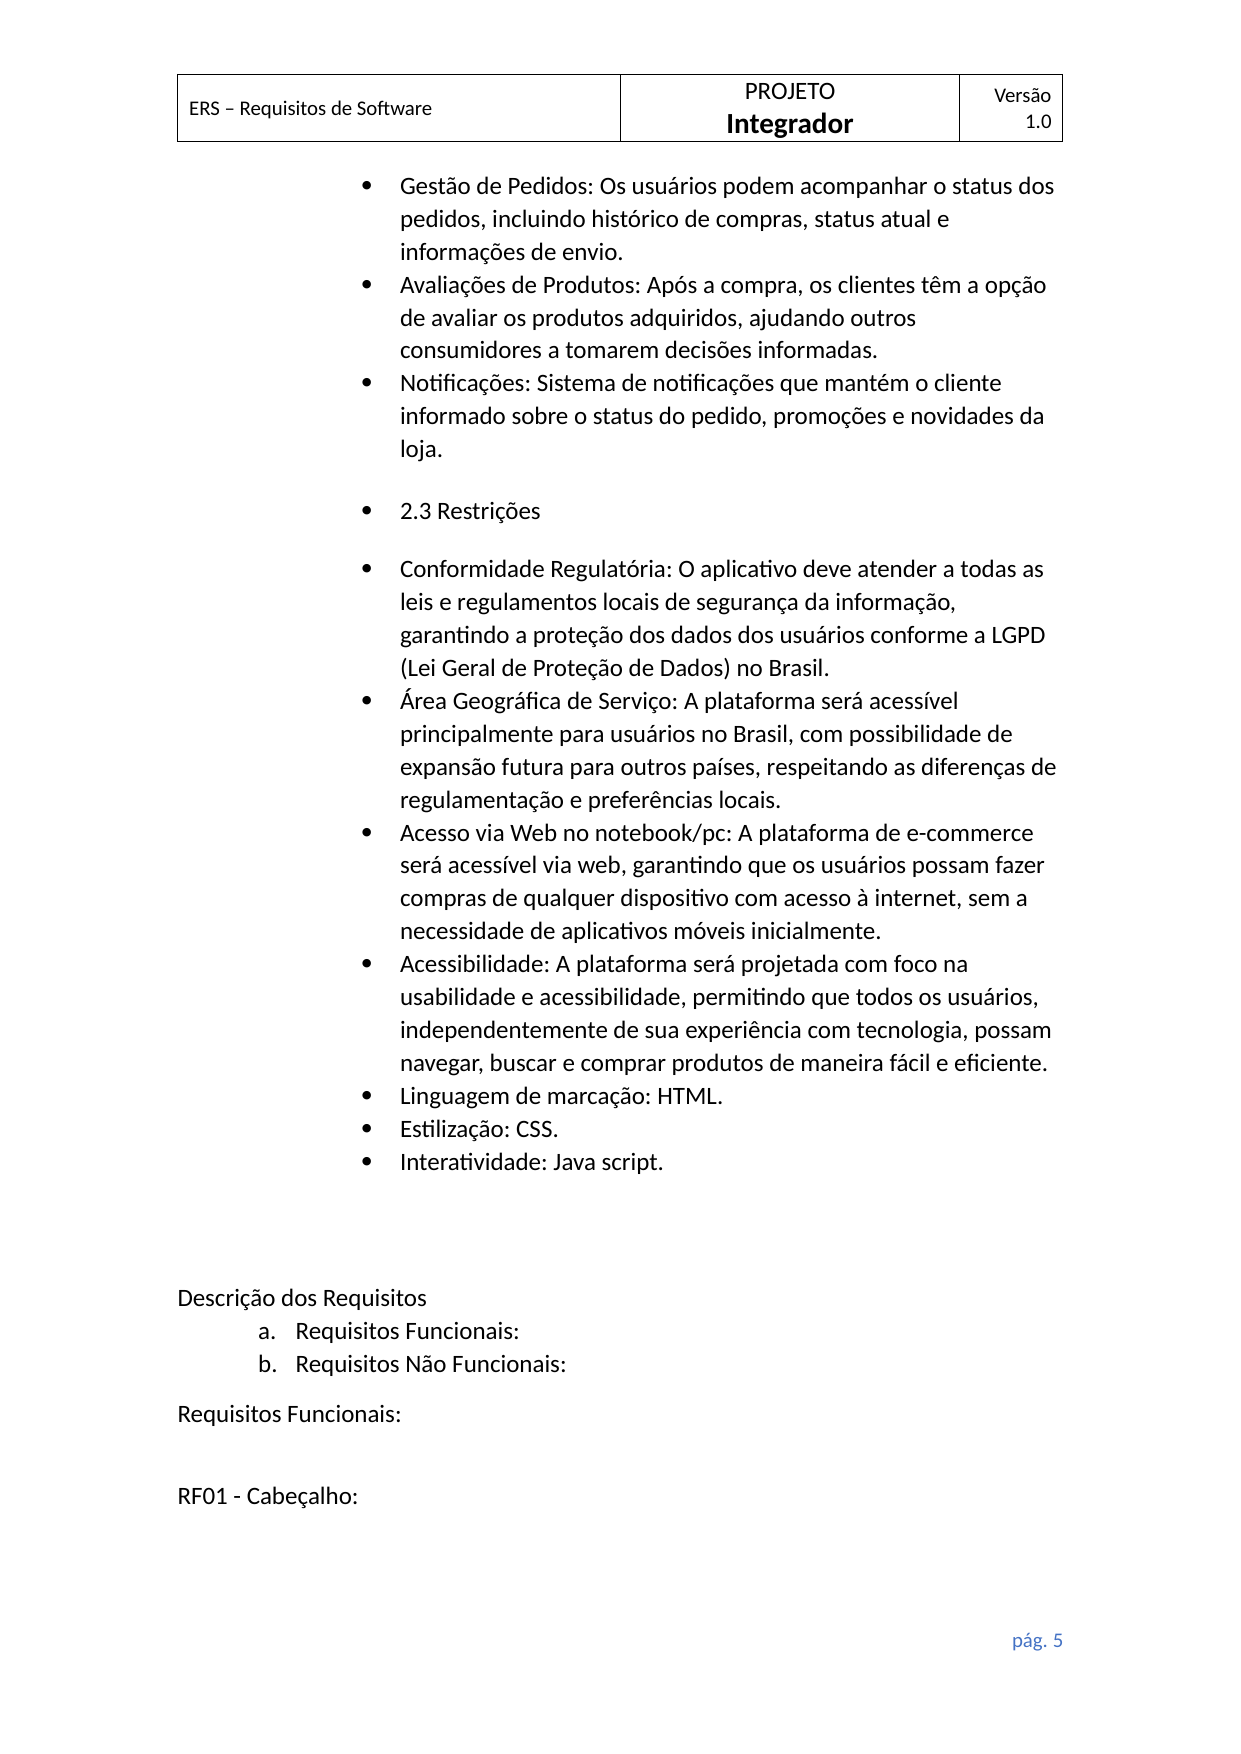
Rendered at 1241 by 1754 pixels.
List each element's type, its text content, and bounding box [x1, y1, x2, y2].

list Acesso via Web no notebook/pc: A plataforma de e-commerce será acessível via web, garantindo que os usuários possam fazer compras de qualquer dispositivo com acesso à internet, sem a necessidade de aplicativos móveis inicialmente. [362, 817, 1063, 946]
subtitle Requisitos Funcionais: [177, 1398, 1063, 1428]
list Linguagem de marcação: HTML. [362, 1080, 1063, 1111]
list Avaliações de Produtos: Após a compra, os clientes têm a opção de avaliar os produtos adquiridos, ajudando outros consumidores a tomarem decisões informadas. [362, 269, 1063, 365]
list Notificações: Sistema de notificações que mantém o cliente informado sobre o status do pedido, promoções e novidades da loja. [362, 367, 1063, 464]
subtitle Descrição dos Requisitos [177, 1282, 1063, 1313]
list Gestão de Pedidos: Os usuários podem acompanhar o status dos pedidos, incluindo histórico de compras, status atual e informações de envio. [362, 170, 1063, 266]
text RF01 - Cabeçalho: [177, 1480, 1063, 1511]
subtitle 2.3 Restrições [362, 496, 1063, 526]
list Conformidade Regulatória: O aplicativo deve atender a todas as leis e regulamentos locais de segurança da informação, garantindo a proteção dos dados dos usuários conforme a LGPD (Lei Geral de Proteção de Dados) no Brasil. [362, 553, 1063, 683]
list Requisitos Não Funcionais: [258, 1348, 1063, 1379]
list Estilização: CSS. [362, 1113, 1063, 1143]
list Interatividade: Java script. [362, 1146, 1063, 1176]
list Acessibilidade: A plataforma será projetada com foco na usabilidade e acessibilidade, permitindo que todos os usuários, independentemente de sua experiência com tecnologia, possam navegar, buscar e comprar produtos de maneira fácil e eficiente. [362, 948, 1063, 1078]
list Área Geográfica de Serviço: A plataforma será acessível principalmente para usuários no Brasil, com possibilidade de expansão futura para outros países, respeitando as diferenças de regulamentação e preferências locais. [362, 685, 1063, 814]
list Requisitos Funcionais: [258, 1315, 1063, 1346]
